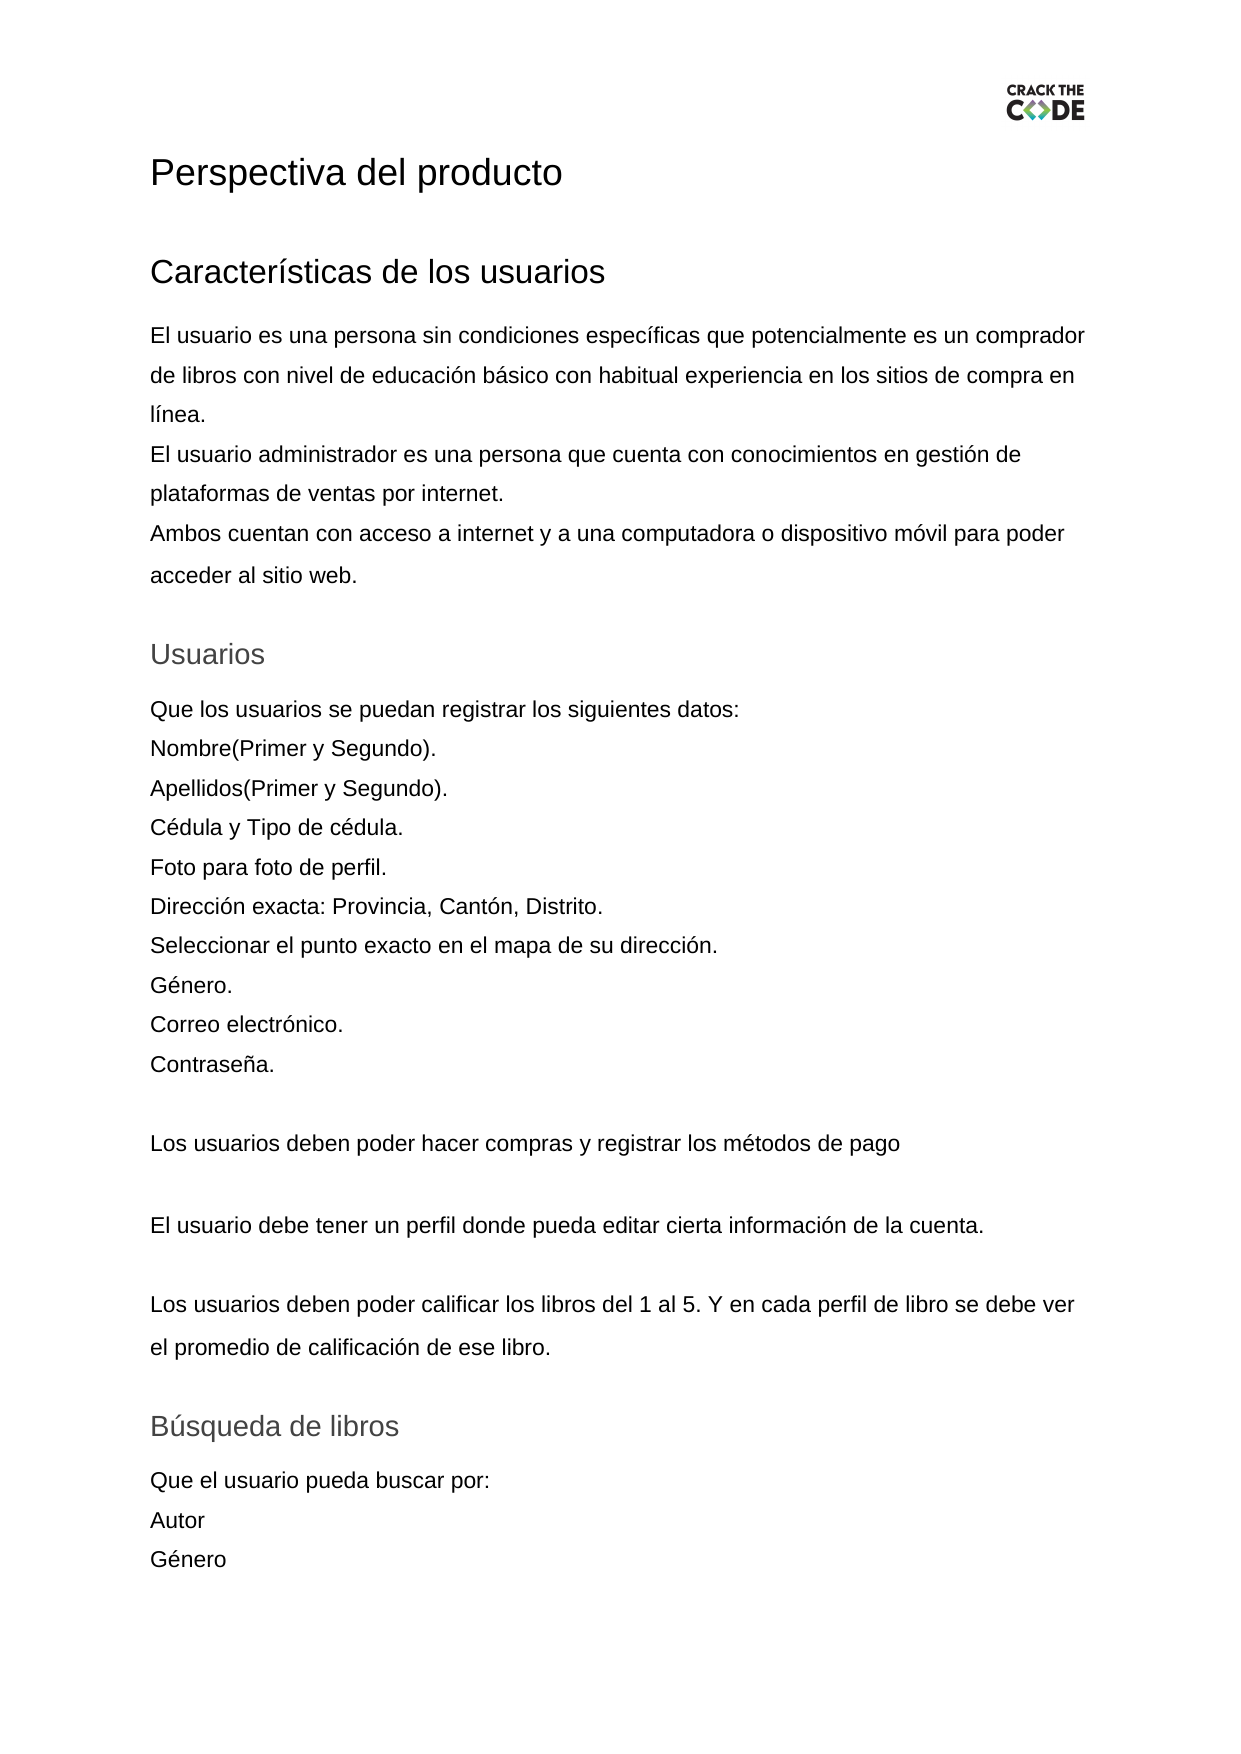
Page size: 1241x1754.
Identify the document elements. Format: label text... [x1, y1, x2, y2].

text Foto para foto de perfil. [150, 853, 1090, 880]
text El usuario debe tener un perfil donde pueda editar cierta información de la cuenta. [150, 1212, 1090, 1239]
text Que los usuarios se puedan registrar los siguientes datos: [150, 696, 1090, 722]
text Ambos cuentan con acceso a internet y a una computadora o dispositivo móvil para poder acceder al sitio web. [150, 520, 1090, 589]
text Autor [150, 1507, 1090, 1533]
text Apellidos(Primer y Segundo). [150, 774, 1090, 801]
text Correo electrónico. [150, 1011, 1090, 1038]
text El usuario es una persona sin condiciones específicas que potencialmente es un comprador de libros con nivel de educación básico con habitual experiencia en los sitios de compra en línea. [150, 322, 1090, 428]
subtitle Perspectiva del producto [150, 150, 1090, 193]
subtitle Usuarios [150, 637, 1090, 670]
text Género. [150, 972, 1090, 998]
text Nombre(Primer y Segundo). [150, 735, 1090, 761]
text El usuario administrador es una persona que cuenta con conocimientos en gestión de plataformas de ventas por internet. [150, 441, 1090, 507]
text Dirección exacta: Provincia, Cantón, Distrito. [150, 893, 1090, 919]
text Que el usuario pueda buscar por: [150, 1467, 1090, 1493]
subtitle Características de los usuarios [150, 252, 1090, 291]
text Cédula y Tipo de cédula. [150, 814, 1090, 840]
subtitle Búsqueda de libros [150, 1408, 1090, 1442]
text Seleccionar el punto exacto en el mapa de su dirección. [150, 932, 1090, 959]
text Género [150, 1546, 1090, 1572]
picture [1001, 75, 1091, 131]
text Los usuarios deben poder hacer compras y registrar los métodos de pago [150, 1130, 1090, 1156]
text Contraseña. [150, 1051, 1090, 1077]
text Los usuarios deben poder calificar los libros del 1 al 5. Y en cada perfil de libro se debe ver el promedio de calificación de ese libro. [150, 1291, 1090, 1361]
